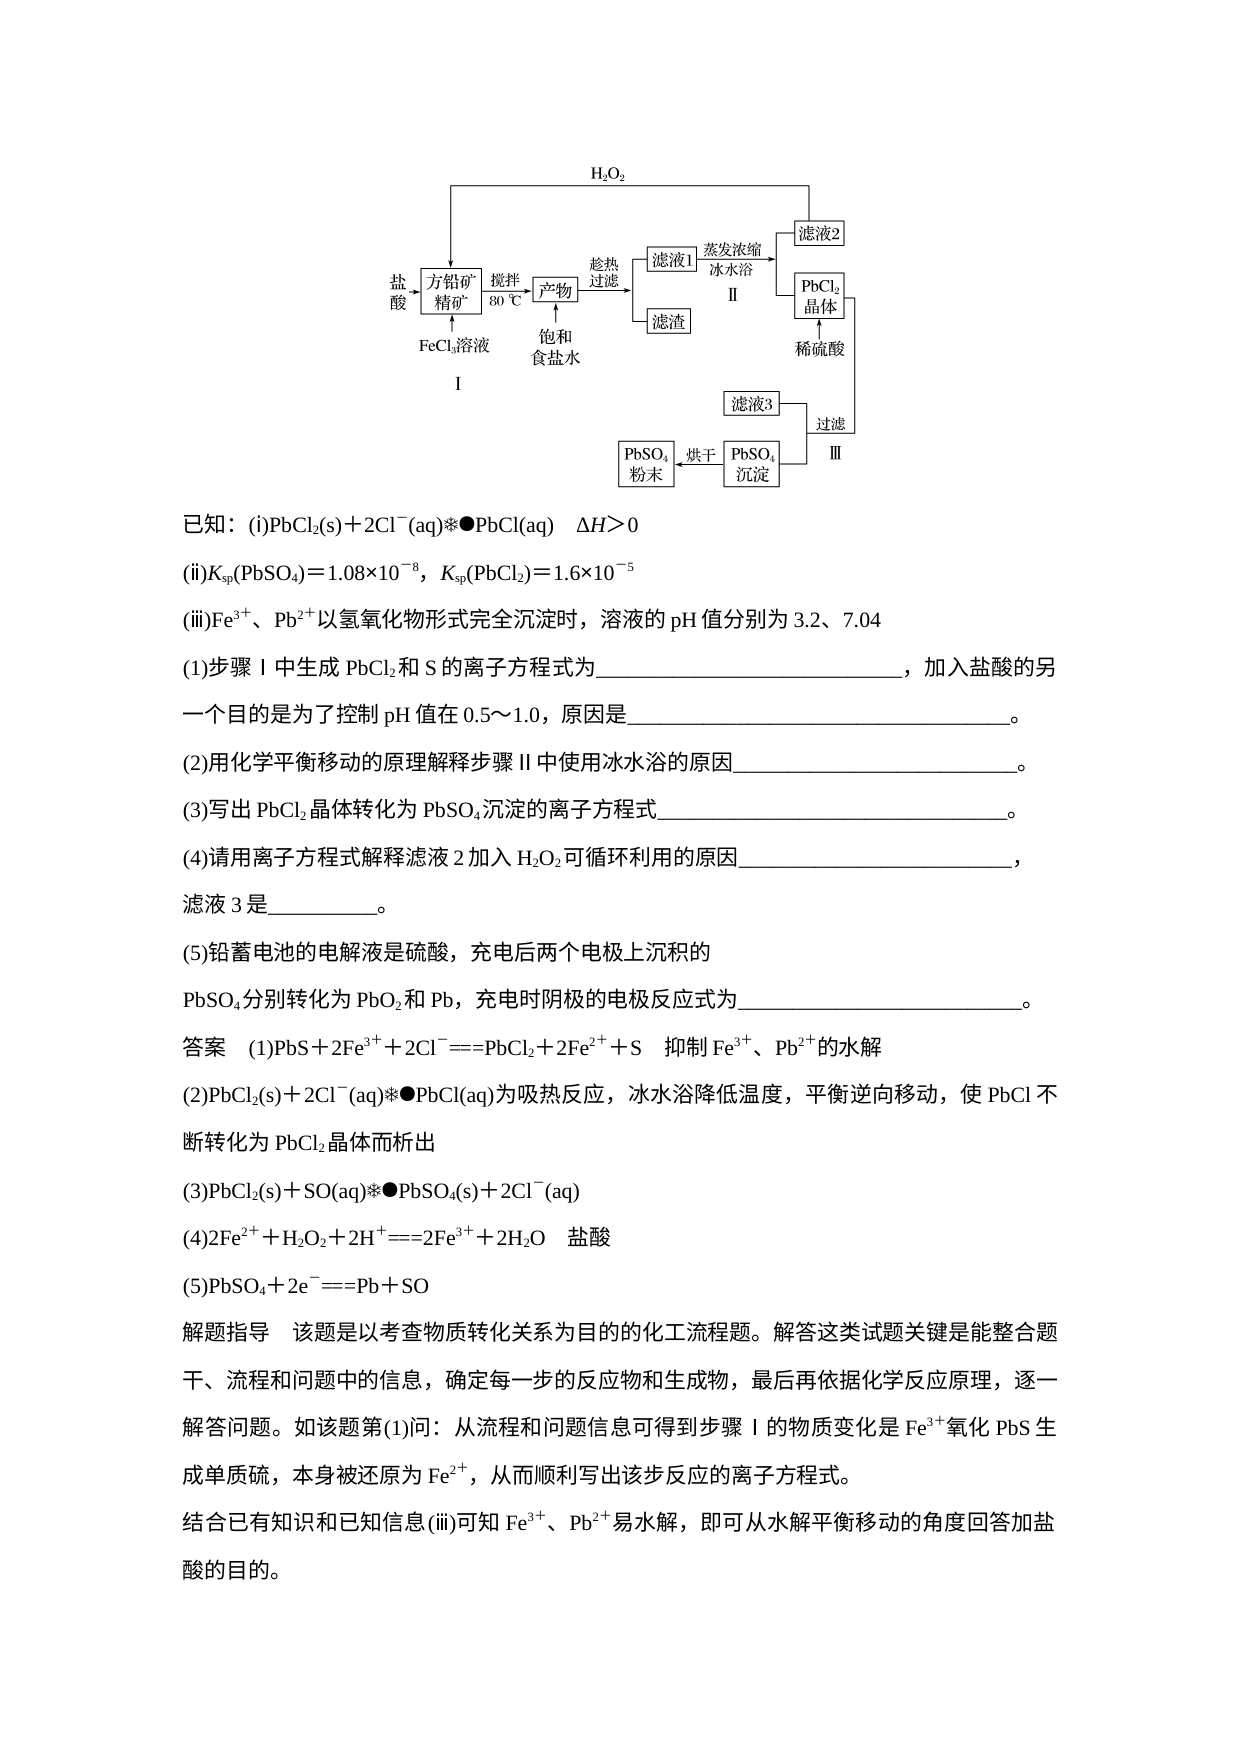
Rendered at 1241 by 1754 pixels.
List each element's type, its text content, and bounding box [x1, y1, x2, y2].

text (3)PbCl2(s)＋SO(aq)PbSO4(s)＋2Cl－(aq) [183, 1173, 1058, 1204]
text (1)步骤Ⅰ中生成PbCl2和S的离子方程式为____________________________，加入盐酸的另一个目的是为了控制pH值在0.5～1.0，原因是___________________________________。 [183, 650, 1058, 729]
text (3)写出PbCl2晶体转化为PbSO4沉淀的离子方程式________________________________。 [183, 792, 1058, 824]
picture [383, 162, 857, 493]
text (2)用化学平衡移动的原理解释步骤Ⅱ中使用冰水浴的原因__________________________。 [183, 745, 1058, 777]
text 结合已有知识和已知信息(ⅲ)可知Fe3＋、Pb2＋易水解，即可从水解平衡移动的角度回答加盐酸的目的。 [183, 1505, 1058, 1584]
text (5)PbSO4＋2e－===Pb＋SO [183, 1268, 1058, 1299]
text 答案 (1)PbS＋2Fe3＋＋2Cl－===PbCl2＋2Fe2＋＋S 抑制Fe3＋、Pb2＋的水解 [183, 1030, 1058, 1062]
text (ⅱ)Ksp(PbSO4)＝1.08×10－8，Ksp(PbCl2)＝1.6×10－5 [183, 555, 1058, 587]
text (ⅲ)Fe3＋、Pb2＋以氢氧化物形式完全沉淀时，溶液的pH值分别为3.2、7.04 [183, 602, 1058, 634]
text (2)PbCl2(s)＋2Cl－(aq)PbCl(aq)为吸热反应，冰水浴降低温度，平衡逆向移动，使PbCl不断转化为PbCl2晶体而析出 [183, 1077, 1058, 1157]
text 已知：(ⅰ)PbCl2(s)＋2Cl－(aq)PbCl(aq) ΔH＞0 [183, 507, 1058, 539]
text 解题指导 该题是以考查物质转化关系为目的的化工流程题。解答这类试题关键是能整合题干、流程和问题中的信息，确定每一步的反应物和生成物，最后再依据化学反应原理，逐一解答问题。如该题第(1)问：从流程和问题信息可得到步骤Ⅰ的物质变化是Fe3＋氧化PbS生成单质硫，本身被还原为Fe2＋，从而顺利写出该步反应的离子方程式。 [183, 1315, 1058, 1489]
text (4)请用离子方程式解释滤液2加入H2O2可循环利用的原因_________________________， [183, 840, 1058, 872]
text (4)2Fe2＋＋H2O2＋2H＋===2Fe3＋＋2H2O 盐酸 [183, 1220, 1058, 1252]
text 滤液3是__________。 [183, 887, 1058, 919]
text (5)铅蓄电池的电解液是硫酸，充电后两个电极上沉积的 [183, 935, 1058, 967]
text PbSO4分别转化为PbO2和Pb，充电时阴极的电极反应式为__________________________。 [183, 982, 1058, 1014]
